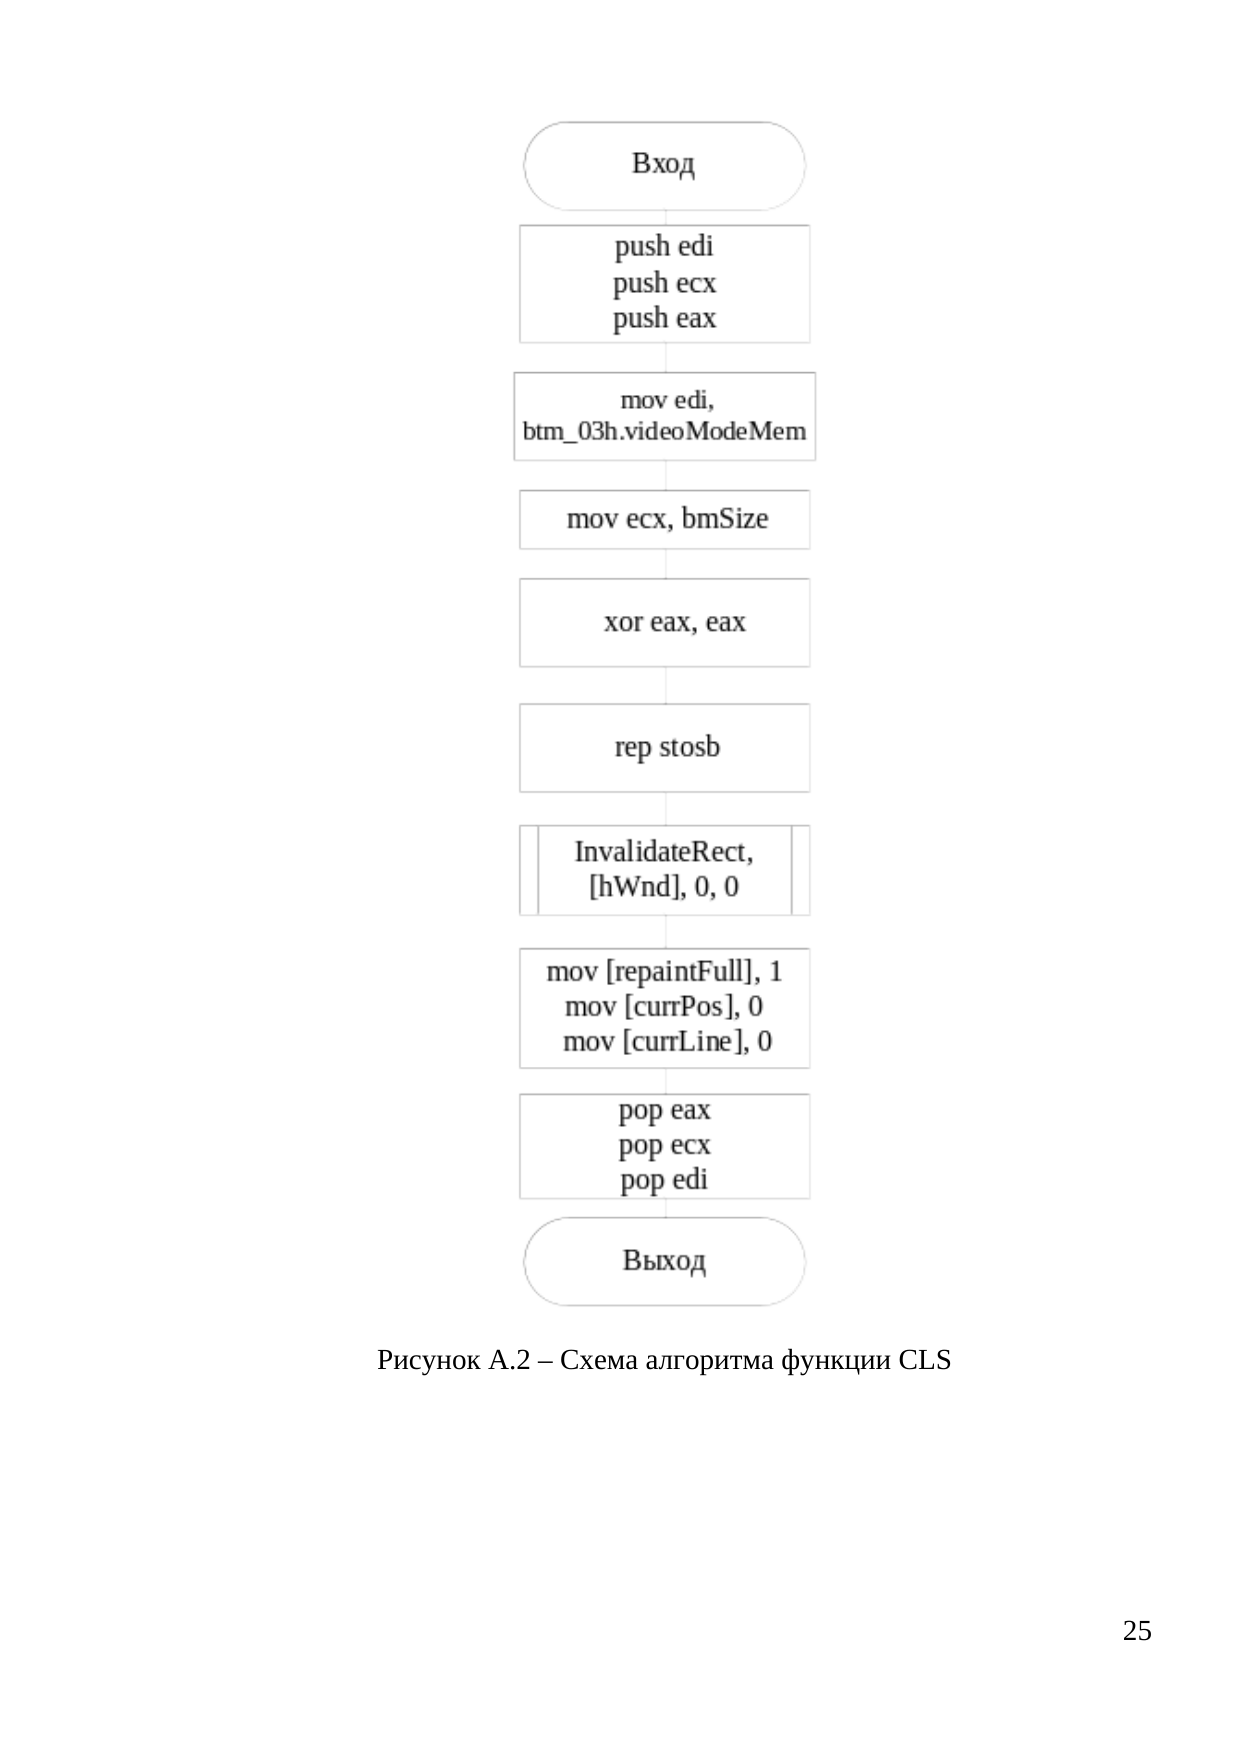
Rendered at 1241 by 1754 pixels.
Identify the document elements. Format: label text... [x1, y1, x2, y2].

text Рисунок А.2 – Схема алгоритма функции CLS [177, 1342, 1152, 1376]
